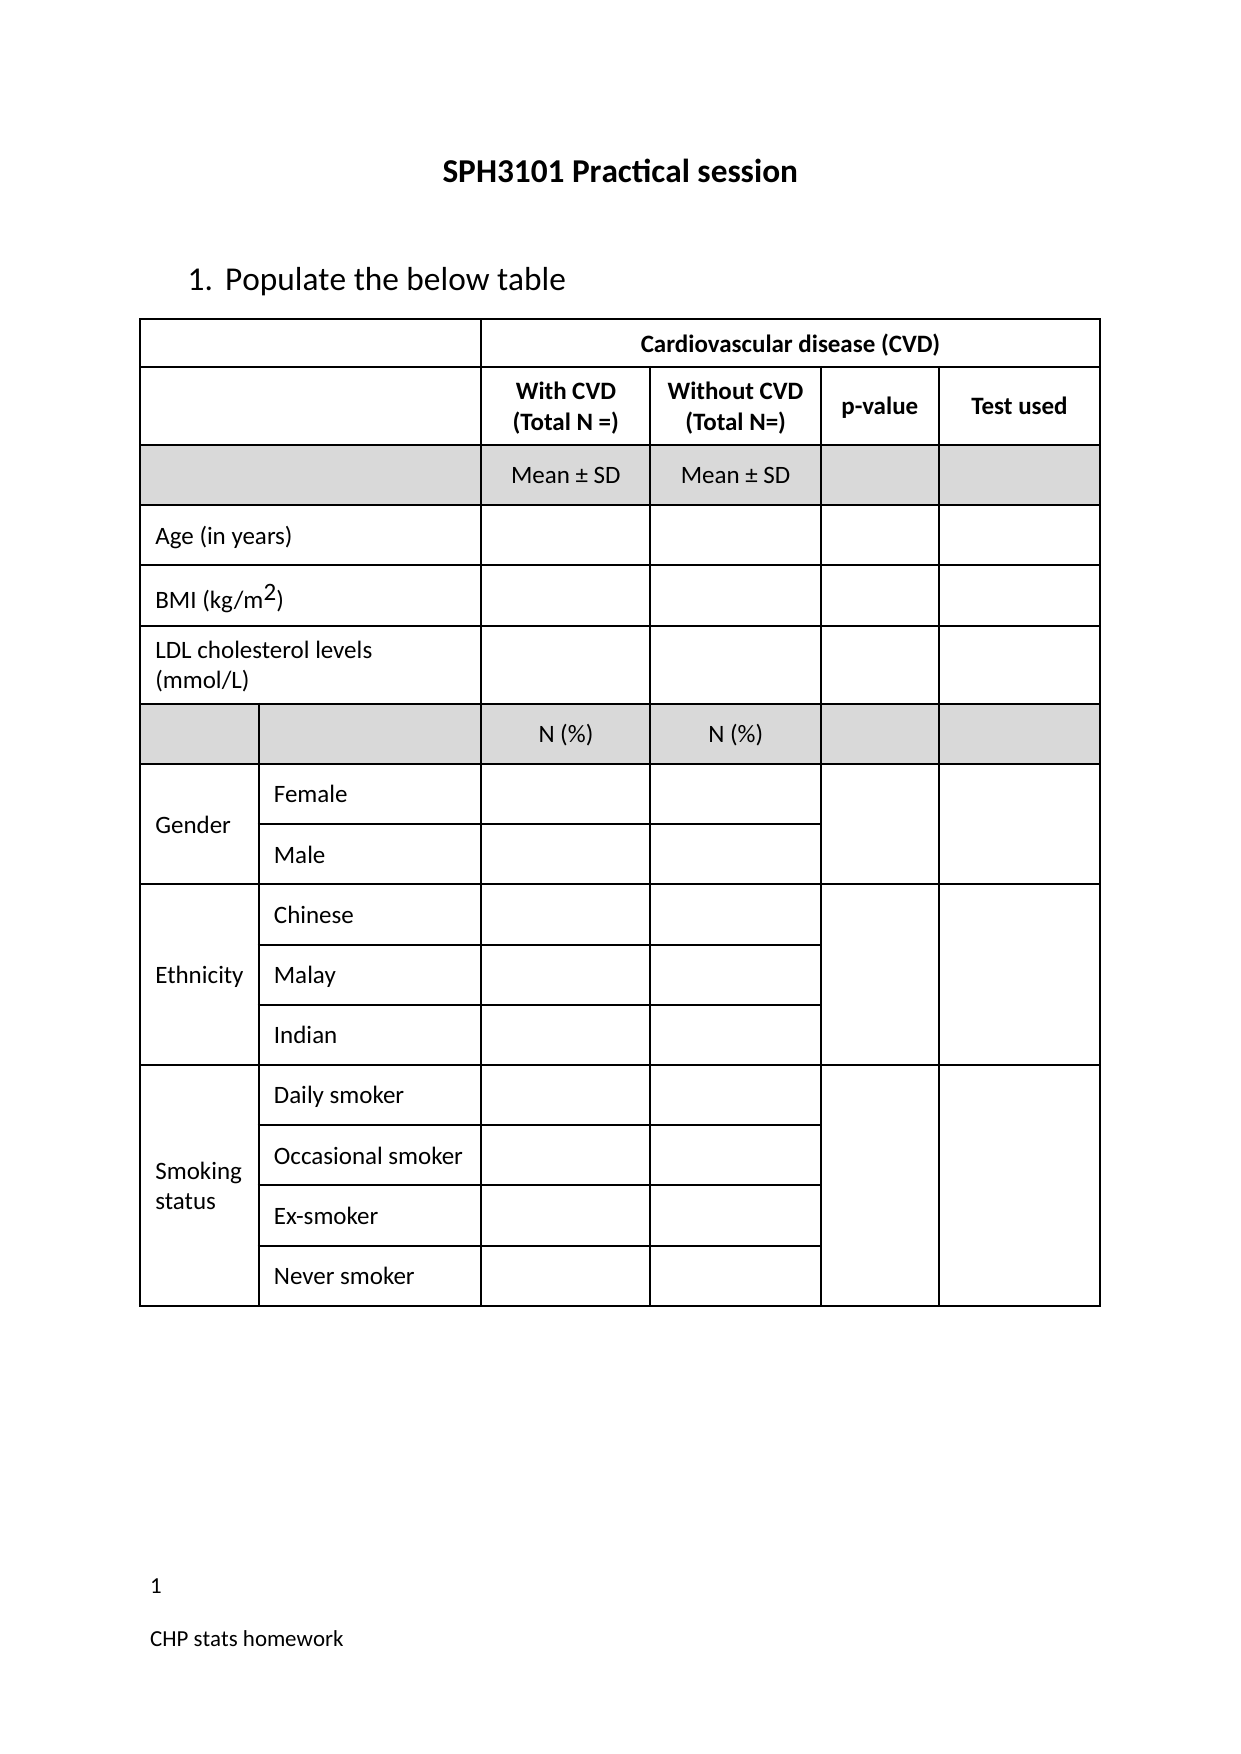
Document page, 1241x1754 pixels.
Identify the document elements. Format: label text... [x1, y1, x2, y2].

table_cell [651, 1126, 820, 1184]
table_cell [822, 765, 938, 883]
table_cell Indian [260, 1006, 480, 1064]
table_cell [822, 627, 938, 703]
table_cell [482, 1247, 649, 1305]
table_cell [651, 885, 820, 943]
table_cell [822, 566, 938, 624]
table_cell [651, 1247, 820, 1305]
table_cell Daily smoker [260, 1066, 480, 1124]
table_cell [940, 566, 1099, 624]
table_cell [482, 1066, 649, 1124]
table_cell [651, 627, 820, 703]
table_cell [482, 946, 649, 1004]
list Populate the below table [187, 257, 1090, 298]
table_cell Gender [141, 765, 258, 883]
table_cell Mean ± SD [651, 446, 820, 504]
table_cell Ethnicity [141, 885, 258, 1064]
table_cell [260, 705, 480, 763]
table_cell [940, 506, 1099, 564]
table_cell [482, 765, 649, 823]
table_cell [141, 368, 480, 444]
table_cell [651, 1006, 820, 1064]
table_cell [940, 885, 1099, 1064]
table_header Cardiovascular disease (CVD) [482, 320, 1099, 366]
table_cell [482, 1186, 649, 1244]
table_cell [822, 506, 938, 564]
table_cell [482, 885, 649, 943]
table_cell [482, 506, 649, 564]
table_cell [482, 1006, 649, 1064]
table_cell [940, 1066, 1099, 1305]
table_cell BMI (kg/m2) [141, 566, 480, 624]
table_cell Female [260, 765, 480, 823]
table_cell [940, 705, 1099, 763]
table_cell [141, 446, 480, 504]
table_cell Occasional smoker [260, 1126, 480, 1184]
table_cell N (%) [482, 705, 649, 763]
table_cell Age (in years) [141, 506, 480, 564]
table_cell [651, 825, 820, 883]
table_cell [940, 627, 1099, 703]
table_cell [482, 627, 649, 703]
table_cell Test used [940, 368, 1099, 444]
table_cell [822, 705, 938, 763]
table_cell Never smoker [260, 1247, 480, 1305]
table_cell Chinese [260, 885, 480, 943]
table_cell [651, 946, 820, 1004]
table_cell [822, 885, 938, 1064]
table_cell [940, 765, 1099, 883]
table_cell [651, 1186, 820, 1244]
table_cell [141, 705, 258, 763]
table_cell [651, 1066, 820, 1124]
table_cell Mean ± SD [482, 446, 649, 504]
table_cell Malay [260, 946, 480, 1004]
table_cell Smoking status [141, 1066, 258, 1305]
table_cell [940, 446, 1099, 504]
table_cell LDL cholesterol levels (mmol/L) [141, 627, 480, 703]
table_cell [651, 566, 820, 624]
table_cell [482, 566, 649, 624]
table_cell Ex-smoker [260, 1186, 480, 1244]
table_cell Male [260, 825, 480, 883]
table_cell [482, 825, 649, 883]
table_cell [651, 506, 820, 564]
table_header [141, 320, 480, 366]
table_cell N (%) [651, 705, 820, 763]
table_cell Without CVD (Total N=) [651, 368, 820, 444]
table_cell p-value [822, 368, 938, 444]
table_cell [651, 765, 820, 823]
table_cell With CVD (Total N =) [482, 368, 649, 444]
table_cell [482, 1126, 649, 1184]
table_cell [822, 446, 938, 504]
text SPH3101 Practical session [150, 150, 1090, 191]
table_cell [822, 1066, 938, 1305]
